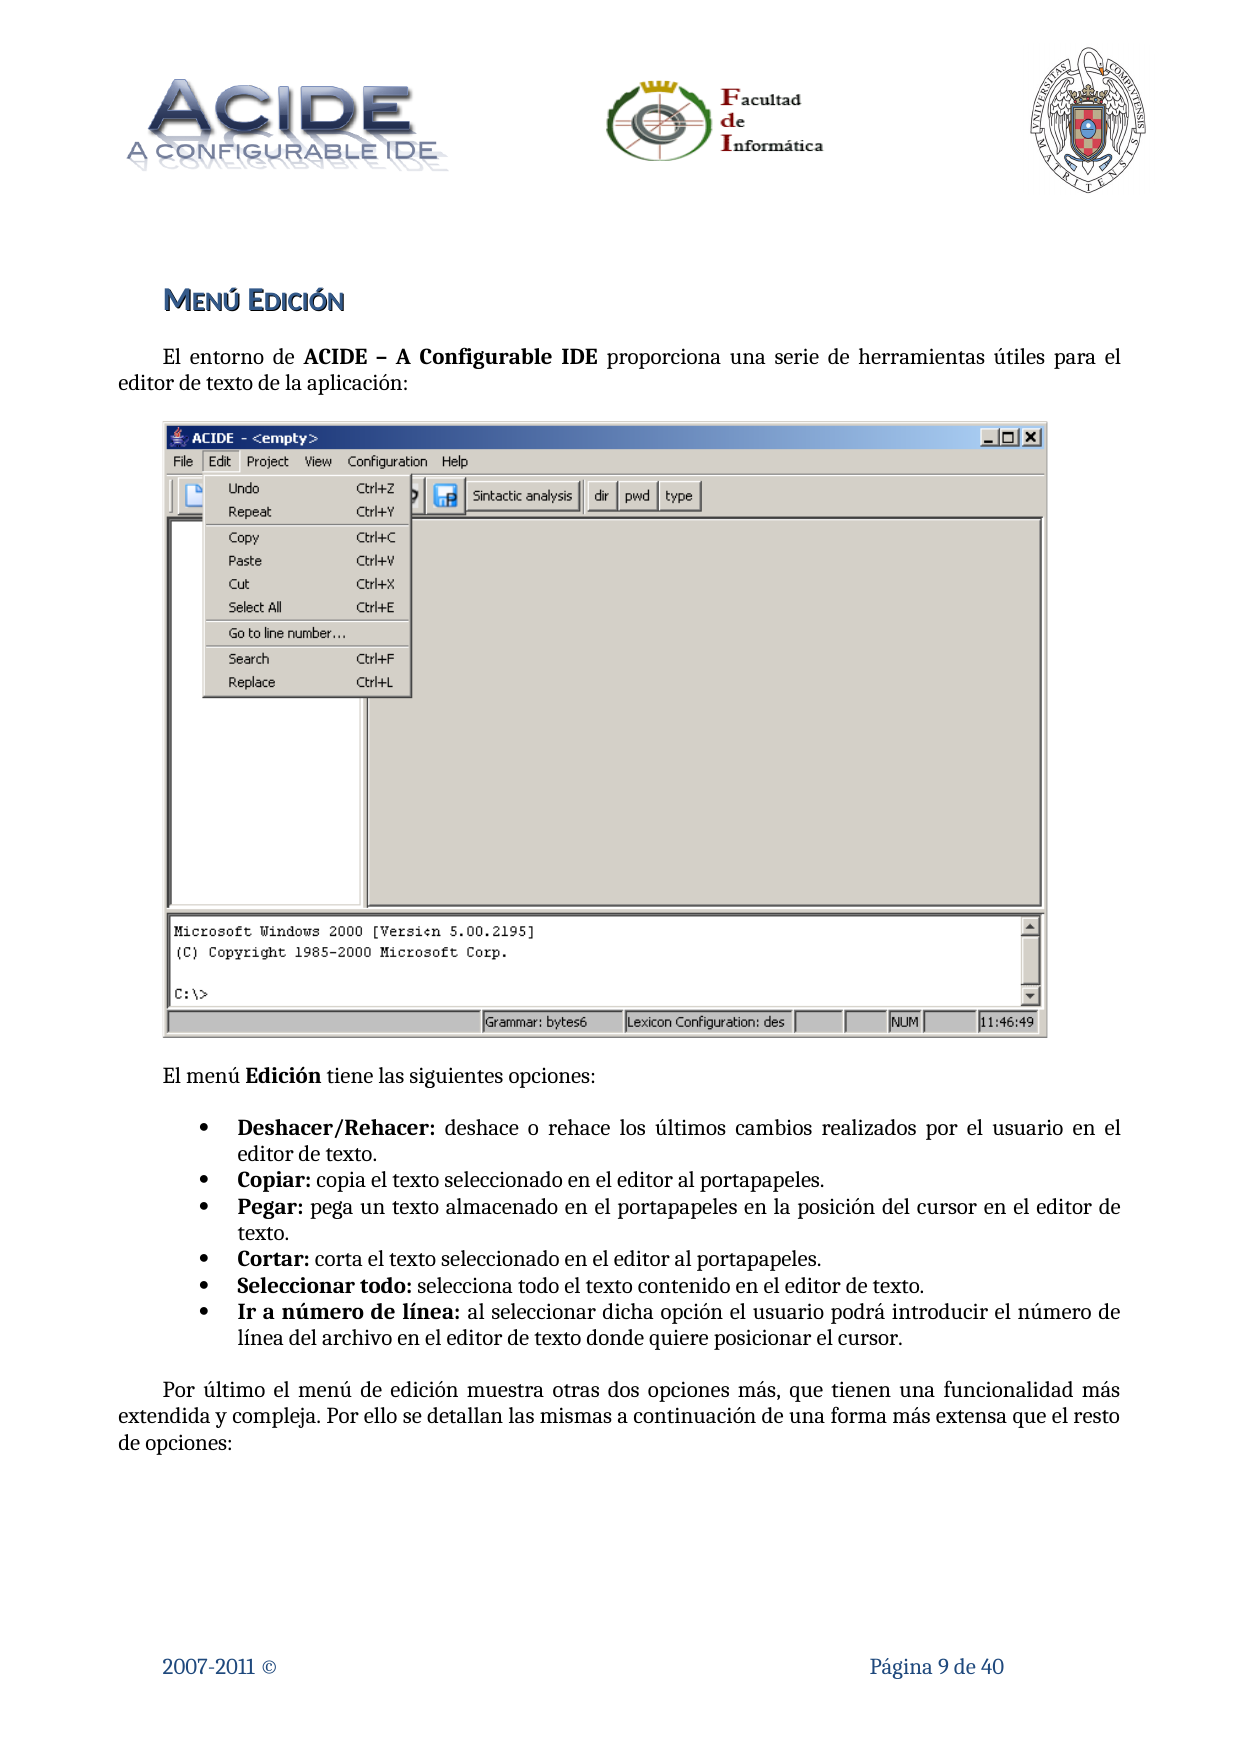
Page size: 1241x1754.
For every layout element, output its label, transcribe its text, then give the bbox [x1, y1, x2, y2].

picture [162, 421, 1048, 1038]
list Seleccionar todo: selecciona todo el texto contenido en el editor de texto. [200, 1272, 1122, 1299]
text El menú Edición tiene las siguientes opciones: [118, 1063, 1122, 1089]
list Cortar: corta el texto seleccionado en el editor al portapapeles. [200, 1246, 1122, 1272]
text Por último el menú de edición muestra otras dos opciones más, que tienen una funcionalidad más extendida y compleja. Por ello se detallan las mismas a continuación de una forma más extensa que el resto de opciones: [118, 1377, 1122, 1456]
picture [1018, 43, 1155, 195]
list Ir a número de línea: al seleccionar dicha opción el usuario podrá introducir el número de línea del archivo en el editor de texto donde quiere posicionar el cursor. [200, 1299, 1122, 1352]
picture [118, 72, 456, 181]
picture [605, 80, 827, 162]
list Copiar: copia el texto seleccionado en el editor al portapapeles. [200, 1167, 1122, 1193]
text El entorno de ACIDE – A Configurable IDE proporciona una serie de herramientas útiles para el editor de texto de la aplicación: [118, 344, 1122, 396]
list Pegar: pega un texto almacenado en el portapapeles en la posición del cursor en el editor de texto. [200, 1193, 1122, 1246]
subtitle Menú Edición [118, 278, 1122, 319]
list Deshacer/Rehacer: deshace o rehace los últimos cambios realizados por el usuario en el editor de texto. [200, 1114, 1122, 1167]
